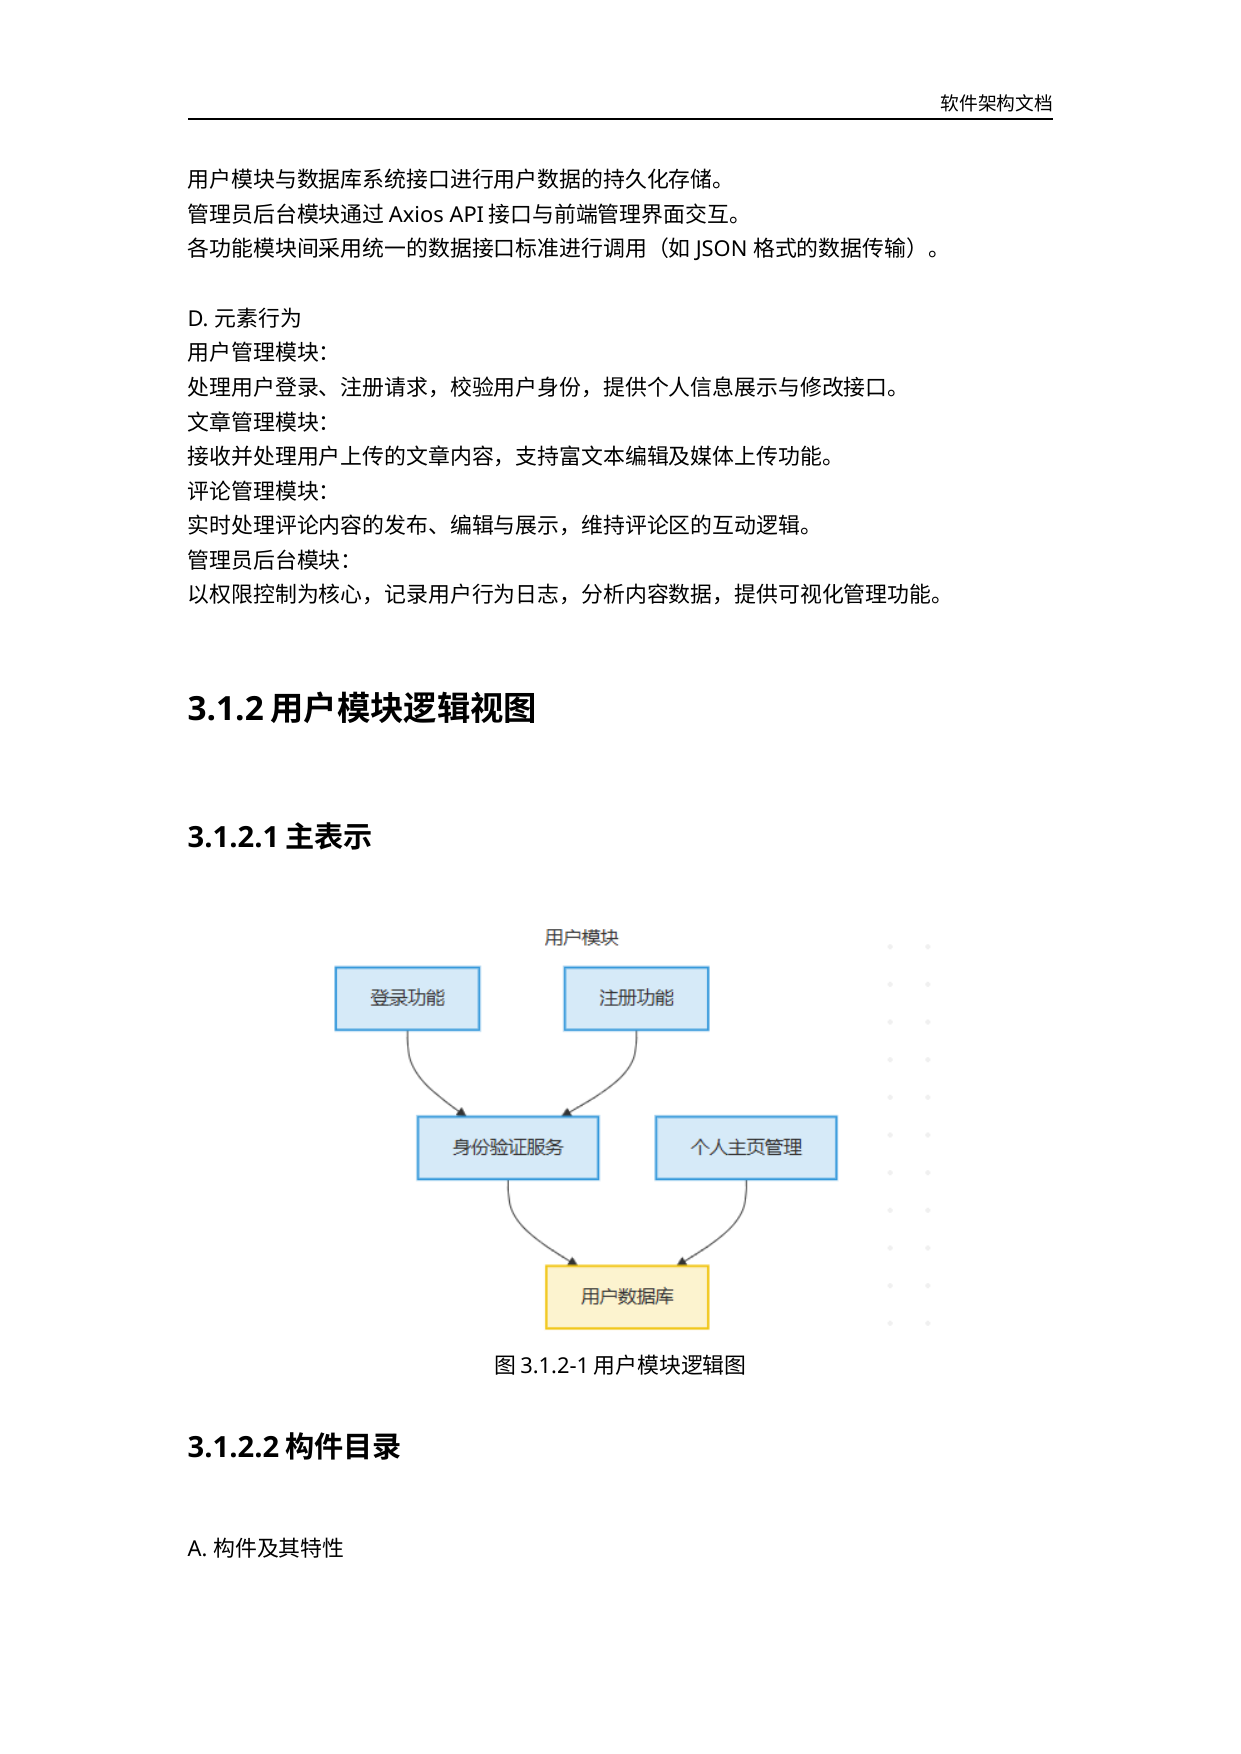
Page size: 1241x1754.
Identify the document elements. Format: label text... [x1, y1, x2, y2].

text 图3.1.2-1用户模块逻辑图 [179, 1348, 1061, 1383]
subtitle 3.1.2.2构件目录 [187, 1412, 1053, 1477]
text 实时处理评论内容的发布、编辑与展示，维持评论区的互动逻辑。 [179, 508, 1061, 542]
picture [302, 923, 938, 1341]
text 评论管理模块： [179, 473, 1061, 508]
subtitle 3.1.2.1主表示 [187, 803, 1053, 868]
text 用户模块与数据库系统接口进行用户数据的持久化存储。 [179, 162, 1061, 197]
text 以权限控制为核心，记录用户行为日志，分析内容数据，提供可视化管理功能。 [179, 577, 1061, 612]
text 管理员后台模块通过Axios API接口与前端管理界面交互。 [179, 197, 1061, 231]
text 用户管理模块： [179, 335, 1061, 369]
text 管理员后台模块： [179, 542, 1061, 577]
text D. 元素行为 [179, 300, 1061, 335]
text A. 构件及其特性 [187, 1531, 1053, 1563]
text 处理用户登录、注册请求，校验用户身份，提供个人信息展示与修改接口。 [179, 369, 1061, 404]
text 接收并处理用户上传的文章内容，支持富文本编辑及媒体上传功能。 [179, 439, 1061, 473]
text 文章管理模块： [179, 404, 1061, 439]
subtitle 3.1.2用户模块逻辑视图 [187, 673, 1053, 738]
text 各功能模块间采用统一的数据接口标准进行调用（如 JSON 格式的数据传输）。 [179, 231, 1061, 266]
